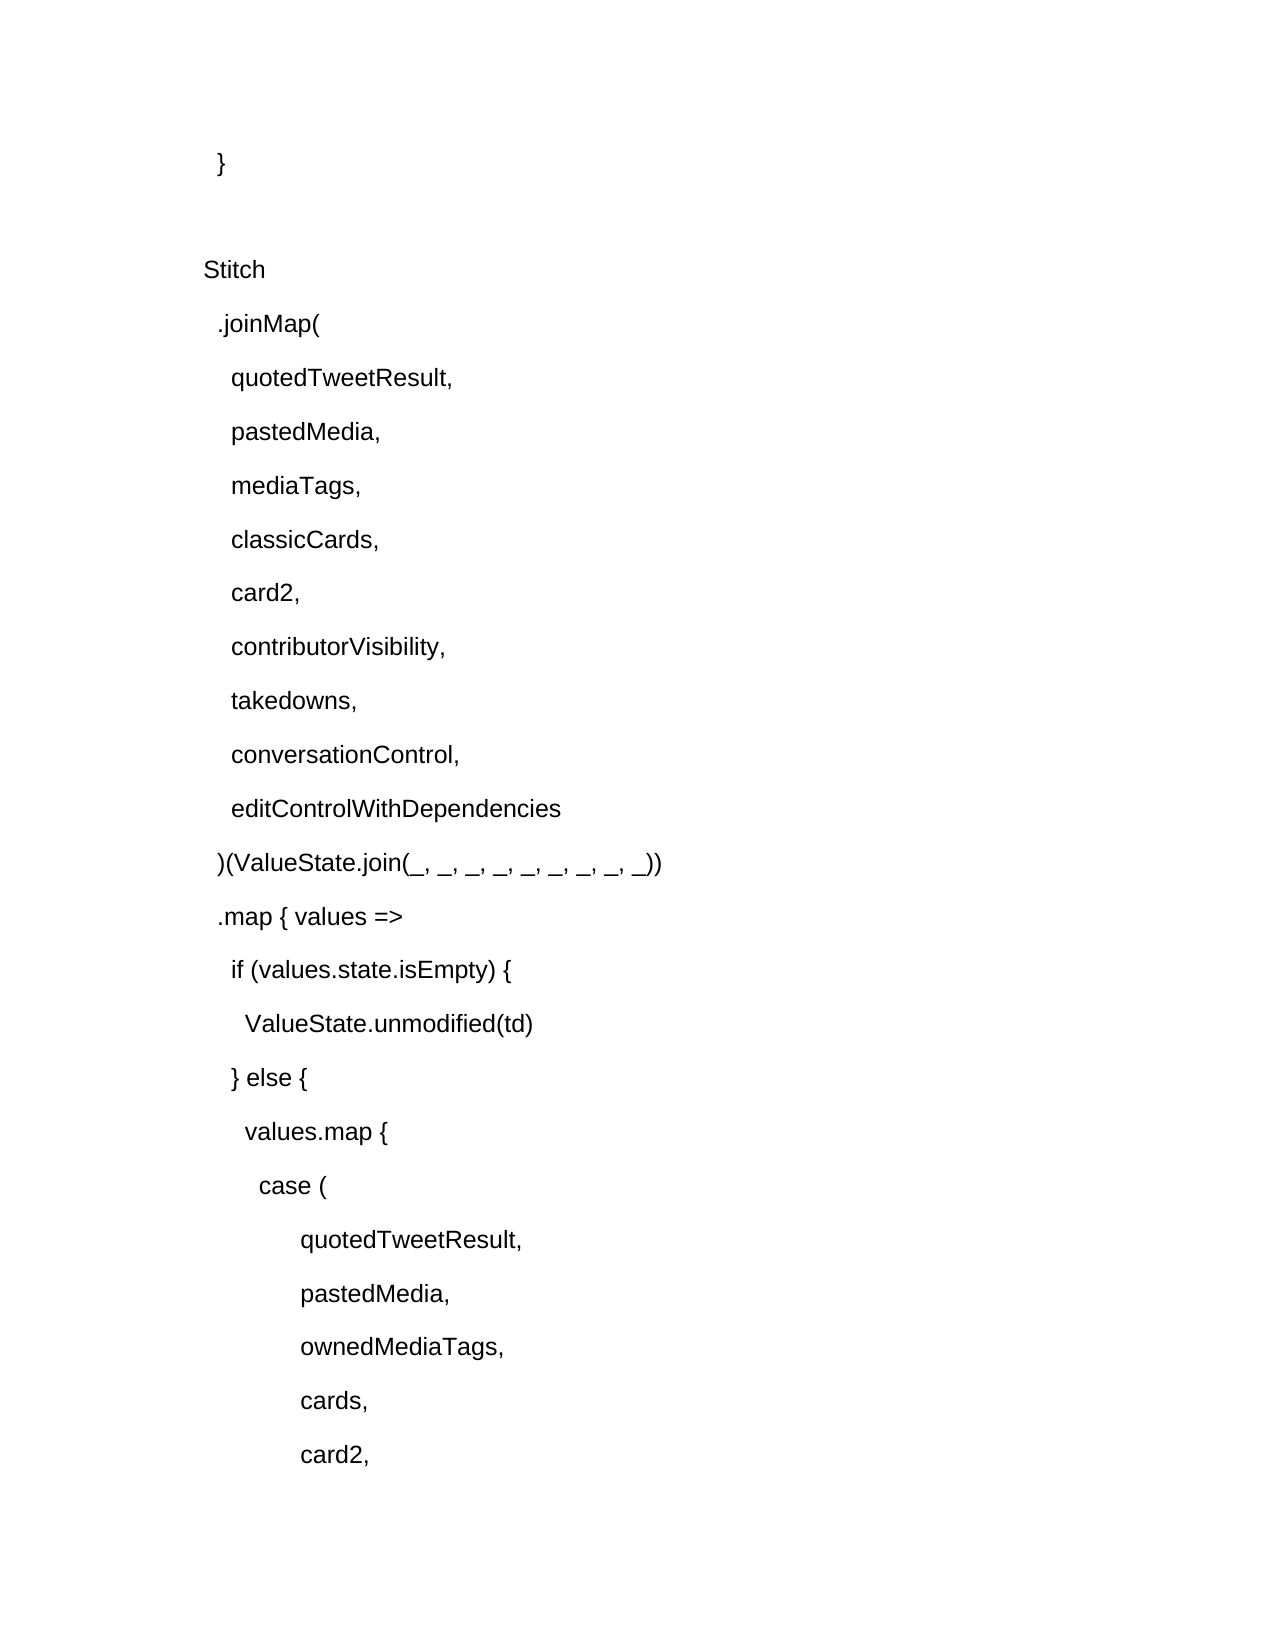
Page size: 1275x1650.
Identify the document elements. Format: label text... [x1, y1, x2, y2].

text quotedTweetResult, [148, 1225, 1127, 1253]
text takedowns, [148, 686, 1127, 715]
text ownedMediaTags, [148, 1332, 1127, 1361]
text Stitch [148, 255, 1127, 284]
text .map { values => [148, 902, 1127, 930]
text cards, [148, 1386, 1127, 1415]
text quotedTweetResult, [148, 363, 1127, 392]
text )(ValueState.join(_, _, _, _, _, _, _, _, _)) [148, 848, 1127, 876]
text pastedMedia, [148, 417, 1127, 446]
text editControlWithDependencies [148, 794, 1127, 823]
text } [148, 148, 1127, 176]
text card2, [148, 1440, 1127, 1469]
text card2, [148, 578, 1127, 607]
text .joinMap( [148, 309, 1127, 338]
text pastedMedia, [148, 1278, 1127, 1307]
text case ( [148, 1171, 1127, 1199]
text } else { [148, 1063, 1127, 1092]
text contributorVisibility, [148, 632, 1127, 661]
text values.map { [148, 1117, 1127, 1146]
text conversationControl, [148, 740, 1127, 769]
text mediaTags, [148, 471, 1127, 499]
text ValueState.unmodified(td) [148, 1009, 1127, 1038]
text classicCards, [148, 524, 1127, 553]
text if (values.state.isEmpty) { [148, 955, 1127, 984]
